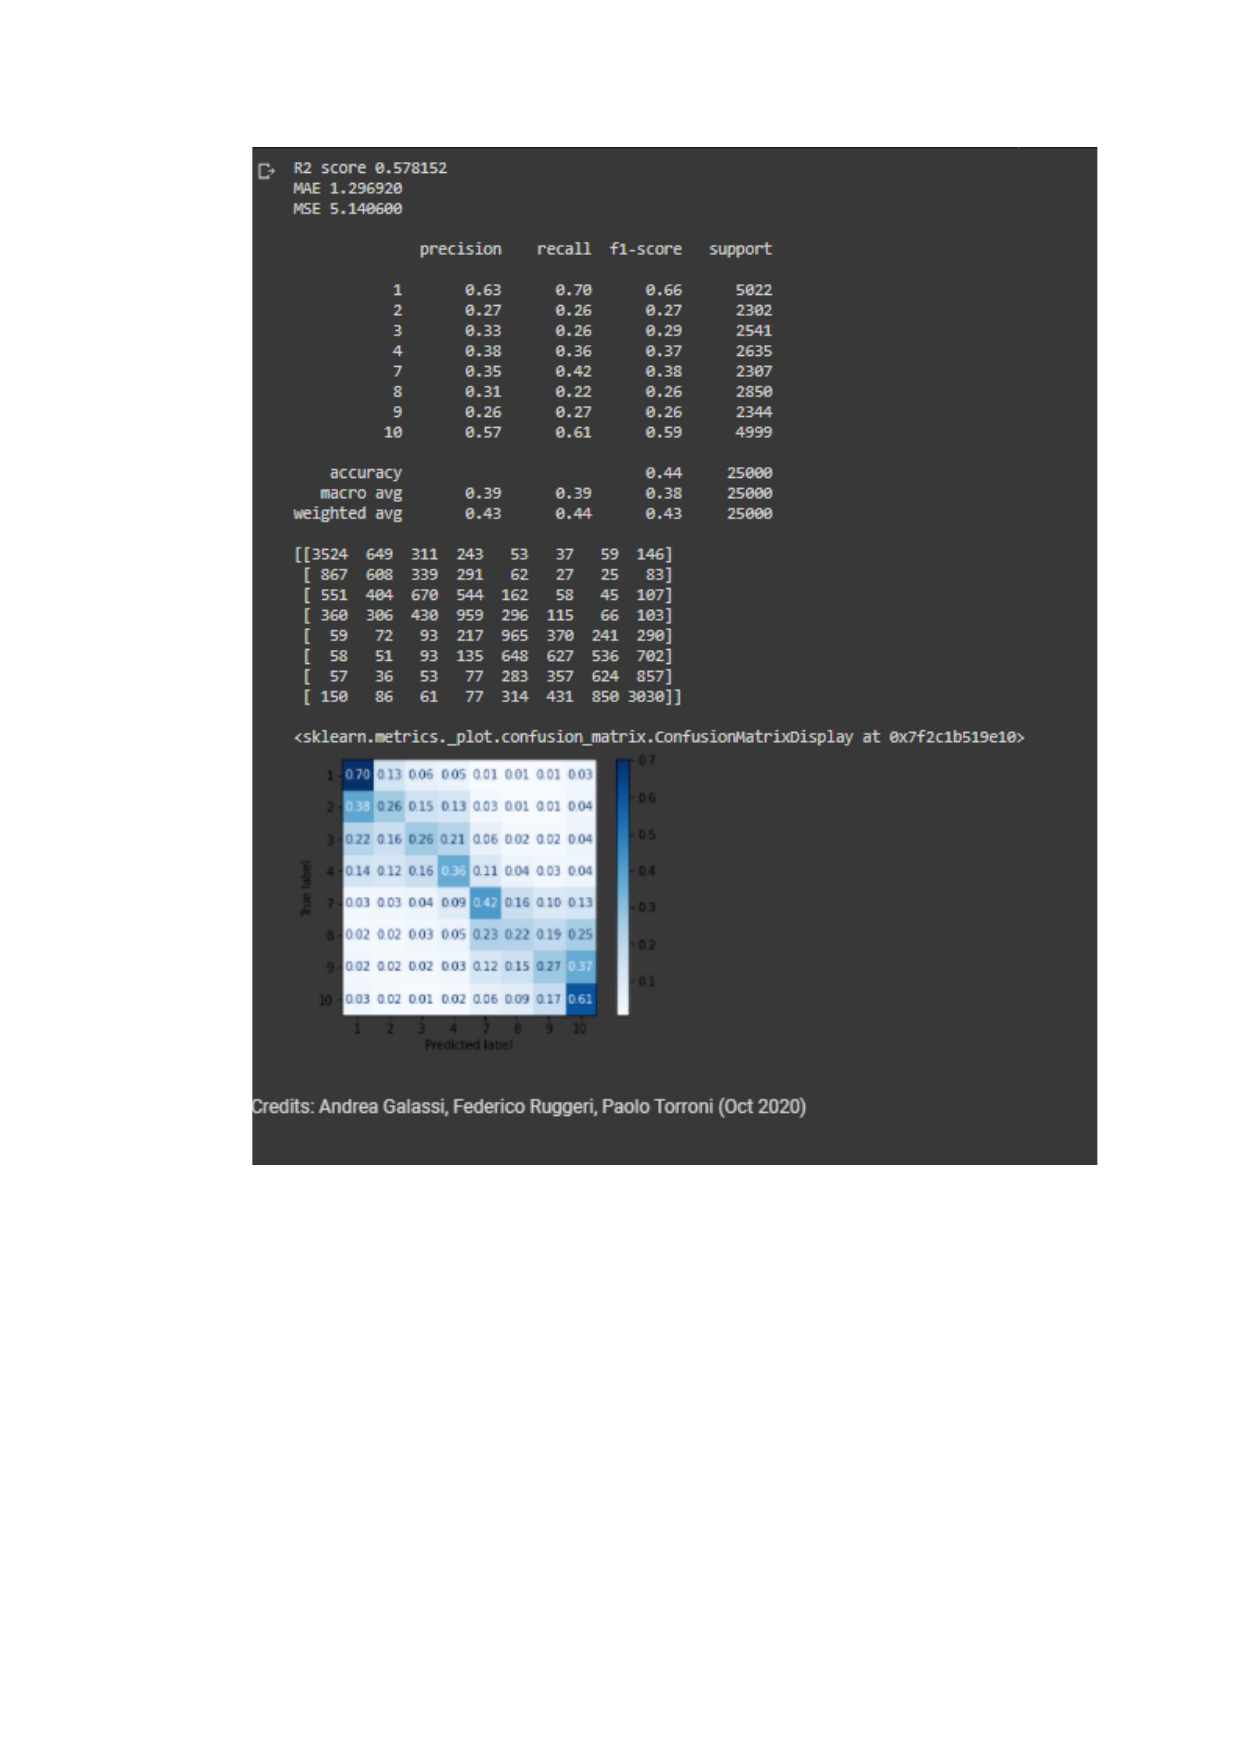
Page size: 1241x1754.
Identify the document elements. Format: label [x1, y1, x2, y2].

picture [252, 147, 1098, 1165]
